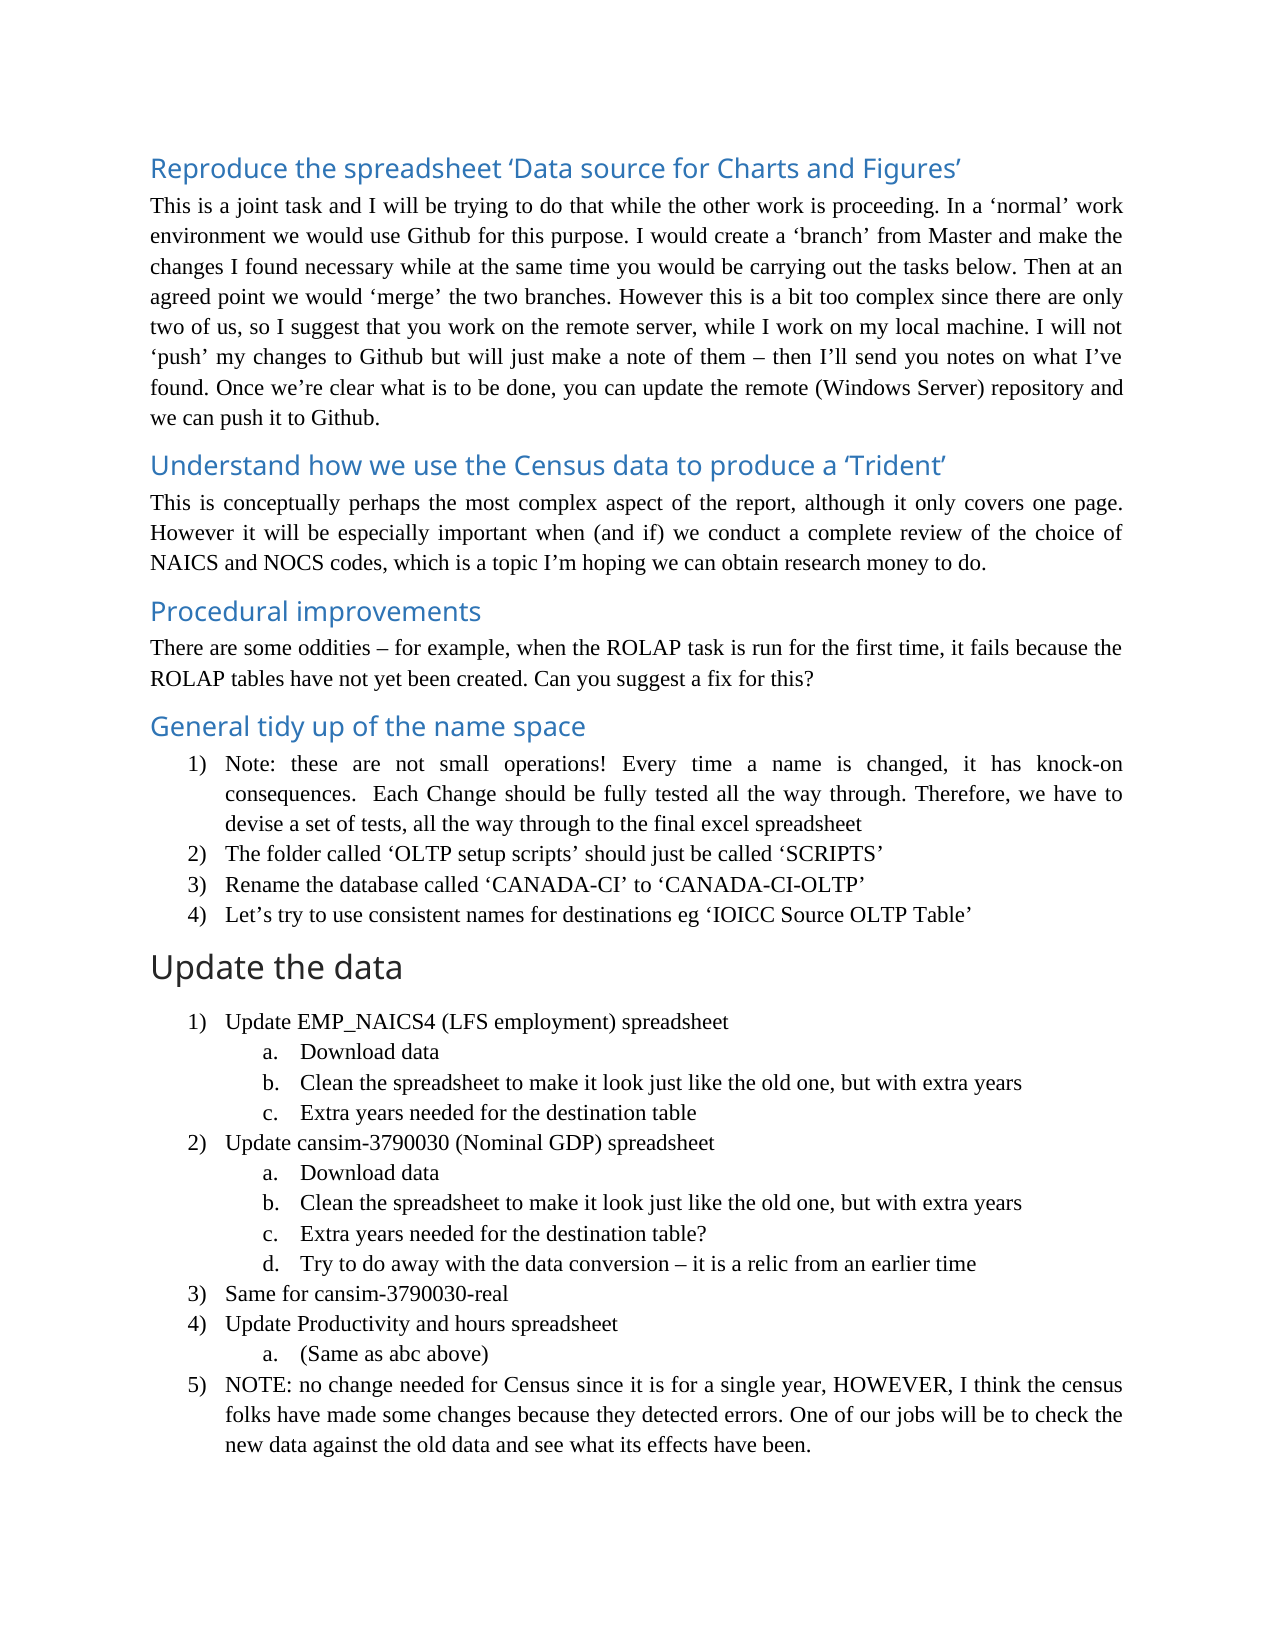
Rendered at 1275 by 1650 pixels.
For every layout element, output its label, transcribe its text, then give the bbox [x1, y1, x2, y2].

list Clean the spreadsheet to make it look just like the old one, but with extra years [262, 1189, 1125, 1216]
list Note: these are not small operations! Every time a name is changed, it has knock-on consequences. Each Change should be fully tested all the way through. Therefore, we have to devise a set of tests, all the way through to the final excel spreadsheet [187, 750, 1125, 837]
subtitle Procedural improvements [150, 592, 1125, 629]
list Try to do away with the data conversion – it is a relic from an earlier time [262, 1250, 1125, 1276]
subtitle Understand how we use the Census data to produce a ‘Trident’ [150, 447, 1125, 483]
list Download data [262, 1038, 1125, 1065]
list Update cansim-3790030 (Nominal GDP) spreadsheet [187, 1129, 1125, 1155]
list Extra years needed for the destination table [262, 1099, 1125, 1125]
subtitle Update the data [150, 943, 1125, 989]
list (Same as abc above) [262, 1341, 1125, 1367]
text There are some oddities – for example, when the ROLAP task is run for the first time, it fails because the ROLAP tables have not yet been created. Can you suggest a fix for this? [150, 634, 1125, 691]
list The folder called ‘OLTP setup scripts’ should just be called ‘SCRIPTS’ [187, 840, 1125, 867]
list Download data [262, 1159, 1125, 1186]
list NOTE: no change needed for Census since it is for a single year, HOWEVER, I think the census folks have made some changes because they detected errors. One of our jobs will be to check the new data against the old data and see what its effects have been. [187, 1371, 1125, 1457]
text This is conceptually perhaps the most complex aspect of the report, although it only covers one page. However it will be especially important when (and if) we conduct a complete review of the choice of NAICS and NOCS codes, which is a topic I’m hoping we can obtain research money to do. [150, 489, 1125, 576]
list Extra years needed for the destination table? [262, 1220, 1125, 1246]
list Rename the database called ‘CANADA-CI’ to ‘CANADA-CI-OLTP’ [187, 871, 1125, 897]
list Let’s try to use consistent names for destinations eg ‘IOICC Source OLTP Table’ [187, 901, 1125, 927]
list Update Productivity and hours spreadsheet [187, 1310, 1125, 1337]
text This is a joint task and I will be trying to do that while the other work is proceeding. In a ‘normal’ work environment we would use Github for this purpose. I would create a ‘branch’ from Master and make the changes I found necessary while at the same time you would be carrying out the tasks below. Then at an agreed point we would ‘merge’ the two branches. However this is a bit too complex since there are only two of us, so I suggest that you work on the remote server, while I work on my local machine. I will not ‘push’ my changes to Github but will just make a note of them – then I’ll send you notes on what I’ve found. Once we’re clear what is to be done, you can update the remote (Windows Server) repository and we can push it to Github. [150, 192, 1125, 430]
subtitle General tidy up of the name space [150, 707, 1125, 744]
list Same for cansim-3790030-real [187, 1280, 1125, 1306]
list Update EMP_NAICS4 (LFS employment) spreadsheet [187, 1008, 1125, 1034]
list Clean the spreadsheet to make it look just like the old one, but with extra years [262, 1069, 1125, 1095]
subtitle Reproduce the spreadsheet ‘Data source for Charts and Figures’ [150, 150, 1125, 187]
